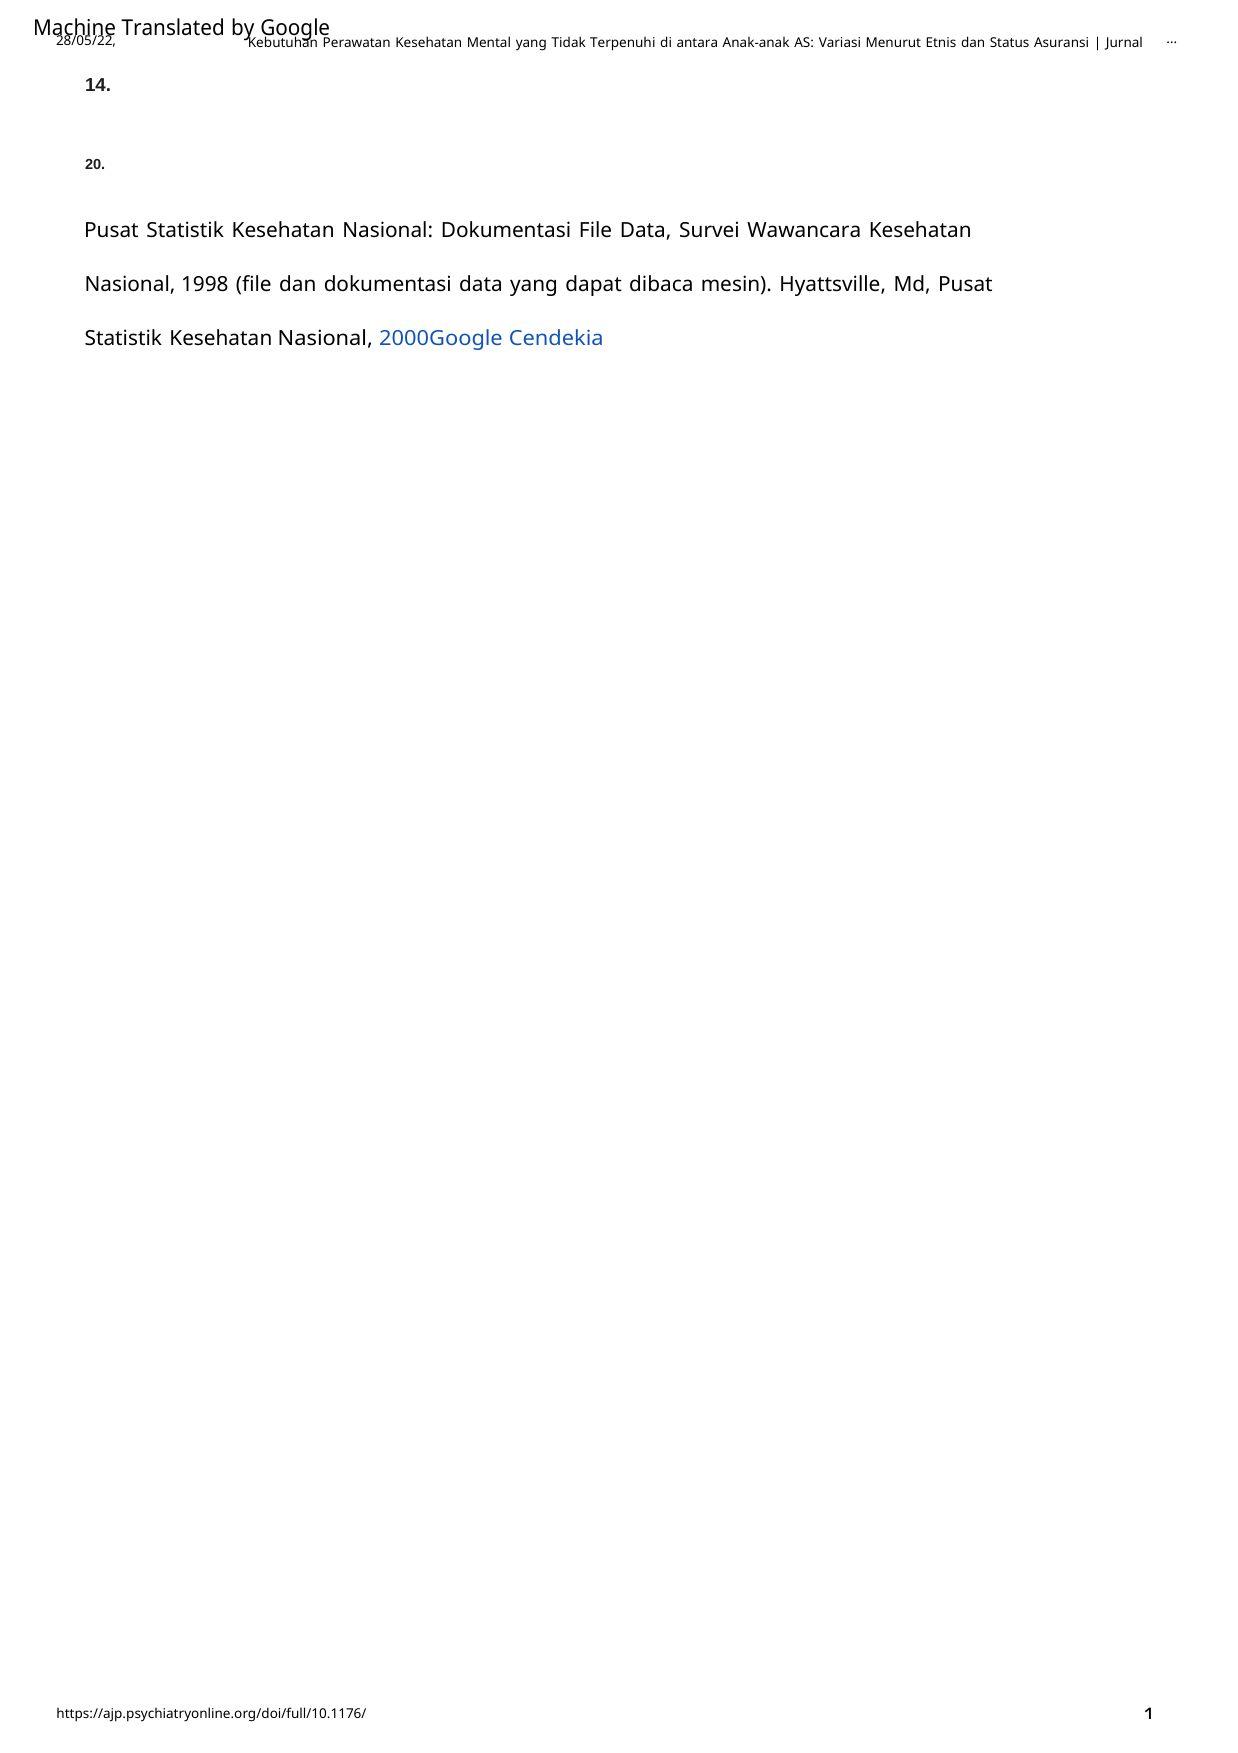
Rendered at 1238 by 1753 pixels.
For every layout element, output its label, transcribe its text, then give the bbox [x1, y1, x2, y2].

text Pusat Statistik Kesehatan Nasional: Dokumentasi File Data, Survei Wawancara Kesehatan Nasional, 1998 (file dan dokumentasi data yang dapat dibaca mesin). Hyattsville, Md, Pusat Statistik Kesehatan Nasional, 2000Google Cendekia [84, 215, 1047, 352]
text 20. [85, 155, 1237, 172]
